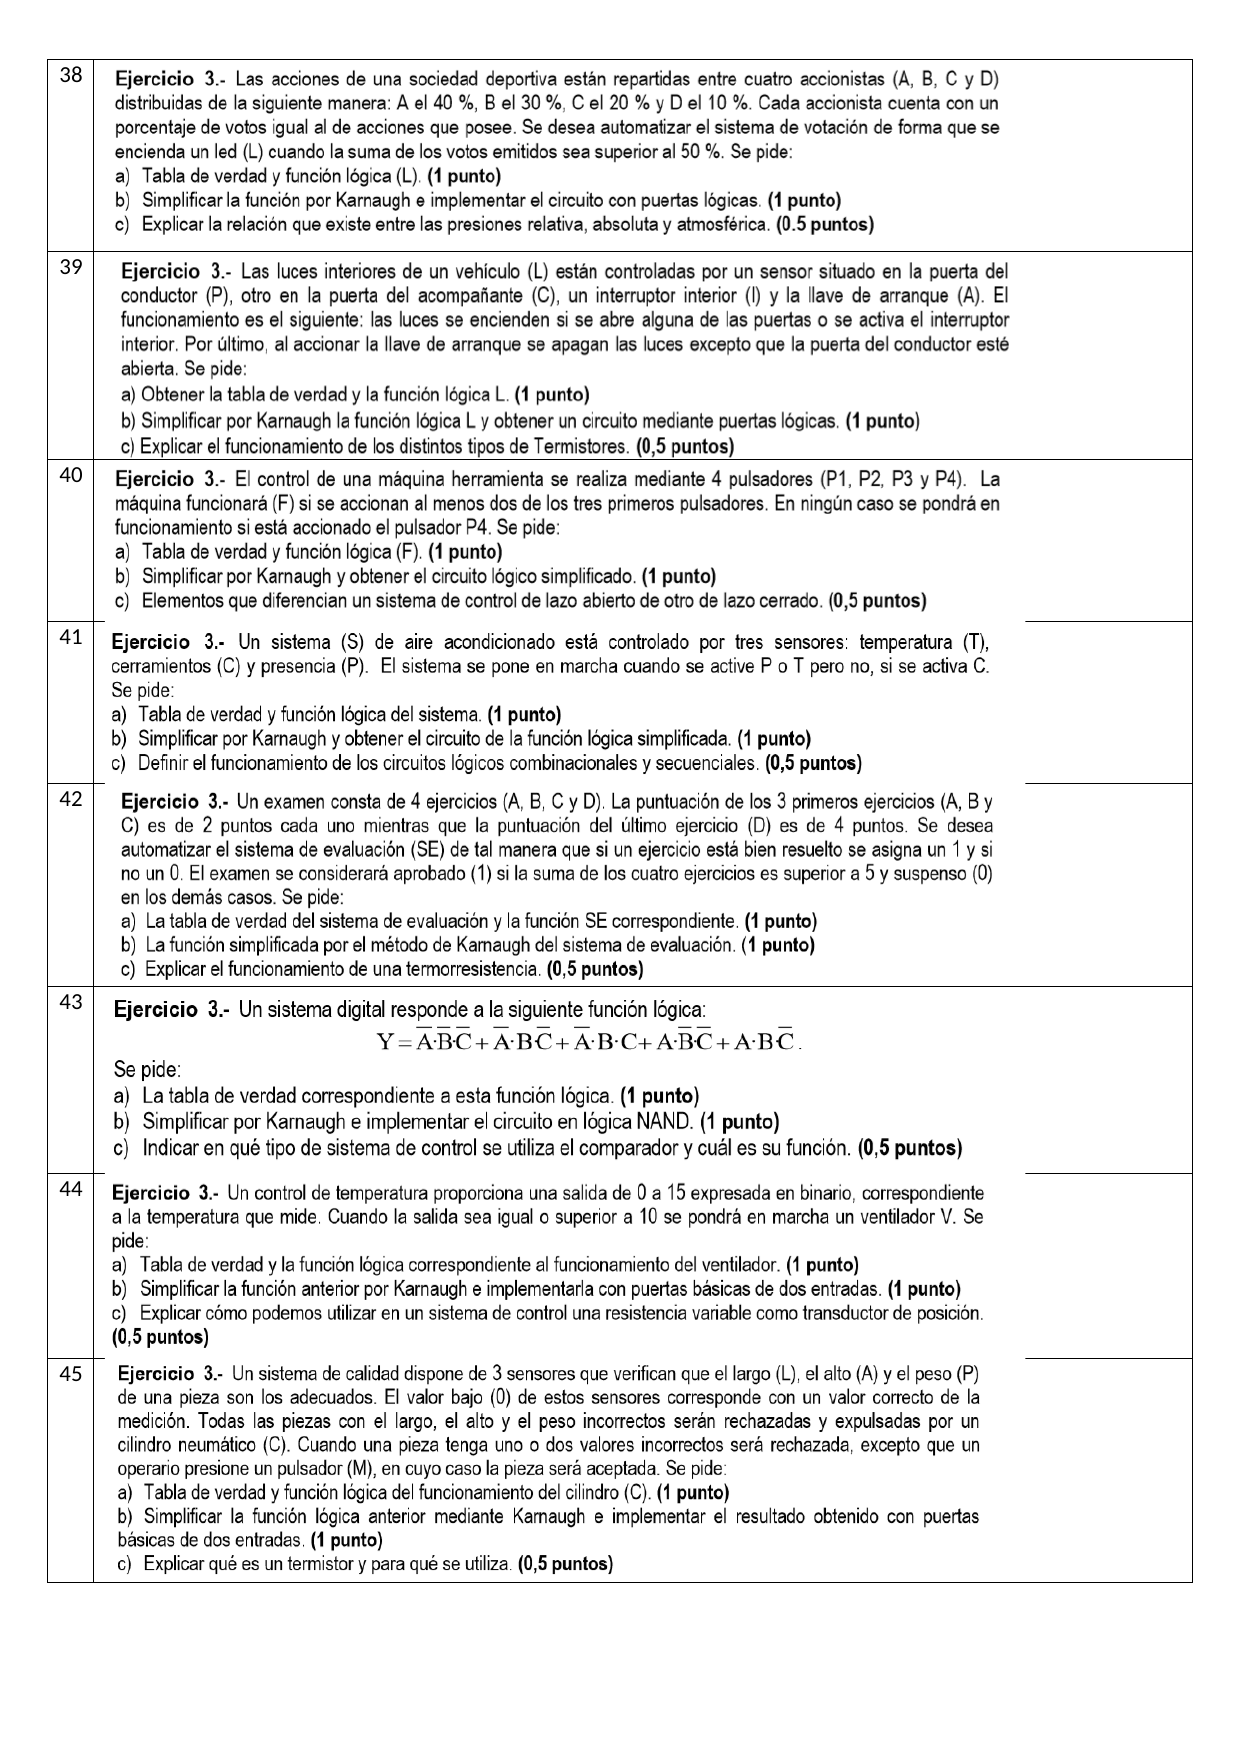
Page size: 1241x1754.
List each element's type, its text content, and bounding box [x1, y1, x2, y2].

table_cell [1026, 1359, 1192, 1582]
table_cell 38 [48, 60, 93, 251]
table_cell 42 [48, 784, 93, 986]
table_cell 44 [48, 1174, 93, 1358]
table_cell [1026, 252, 1192, 459]
table_cell [94, 784, 104, 986]
table_cell 39 [48, 252, 93, 459]
table_cell [94, 1174, 104, 1358]
table_cell [1026, 1174, 1192, 1358]
table_cell [1026, 60, 1192, 251]
table_cell [94, 60, 104, 251]
table_cell 40 [48, 460, 93, 621]
picture [104, 252, 1026, 459]
table_cell [1026, 987, 1192, 1173]
table_cell [94, 1359, 104, 1582]
table_cell [94, 987, 104, 1173]
picture [104, 460, 1026, 986]
table_cell [1026, 460, 1192, 621]
picture [104, 987, 1026, 1582]
table_cell [94, 460, 104, 621]
picture [104, 60, 1026, 251]
table_cell 43 [48, 987, 93, 1173]
table_cell [1026, 622, 1192, 783]
table_cell [1026, 784, 1192, 986]
table_cell [94, 622, 104, 783]
table_cell 45 [48, 1359, 93, 1582]
table_cell 41 [48, 622, 93, 783]
table_cell [94, 252, 104, 459]
